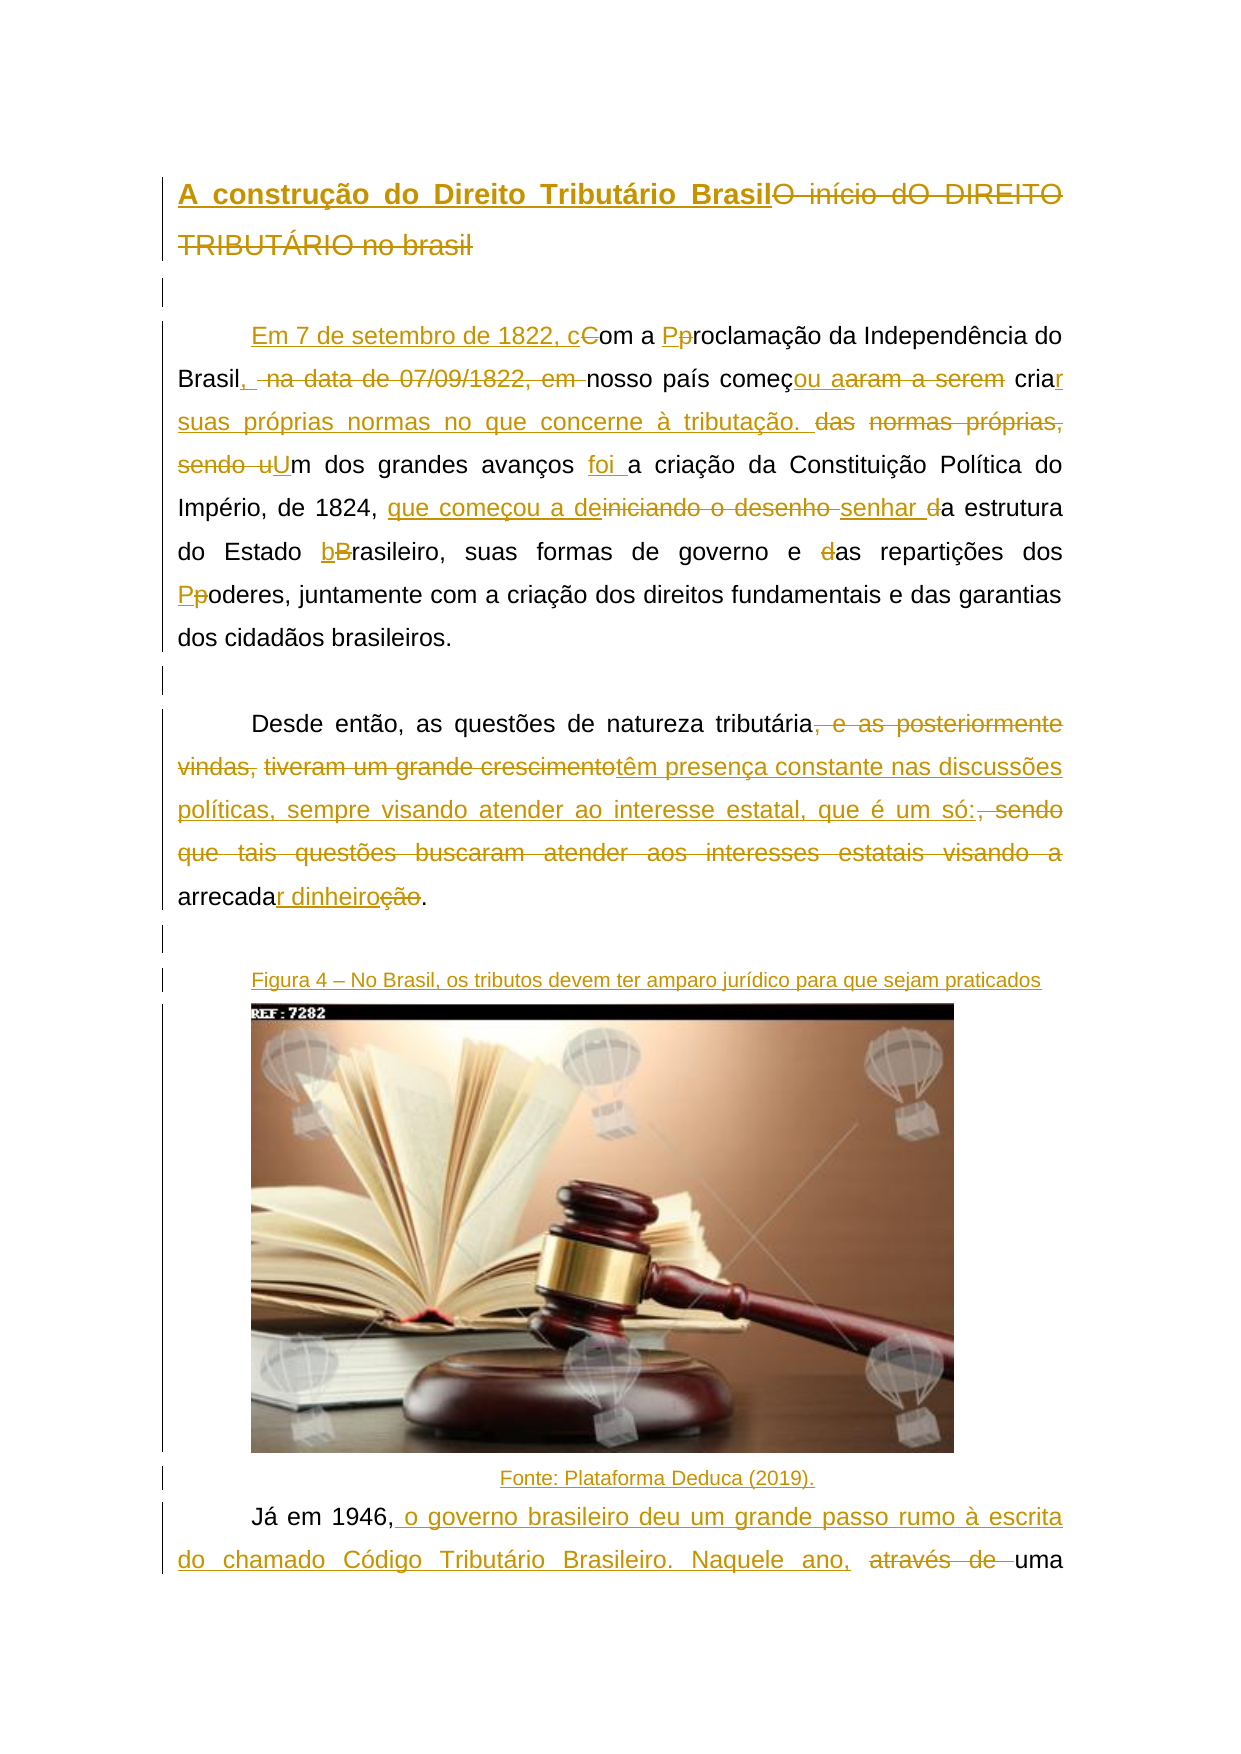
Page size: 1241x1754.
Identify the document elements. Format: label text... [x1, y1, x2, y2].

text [177, 1502, 1063, 1574]
picture [251, 1003, 954, 1453]
text om a roclamação da Independência do Brasilnosso país começ cria m dos grandes avanços a criação da Constituição Política do Império, de 1824, a estrutura do Estado rasileiro, suas formas de governo e as repartições dos oderes, juntamente com a criação dos direitos fundamentais e das garantias dos cidadãos brasileiros. [177, 321, 1063, 652]
text Desde então, as questões de natureza tributária arrecada. [177, 709, 1063, 854]
text Desde então, as questões de natureza tributária arrecada. [177, 855, 1063, 910]
